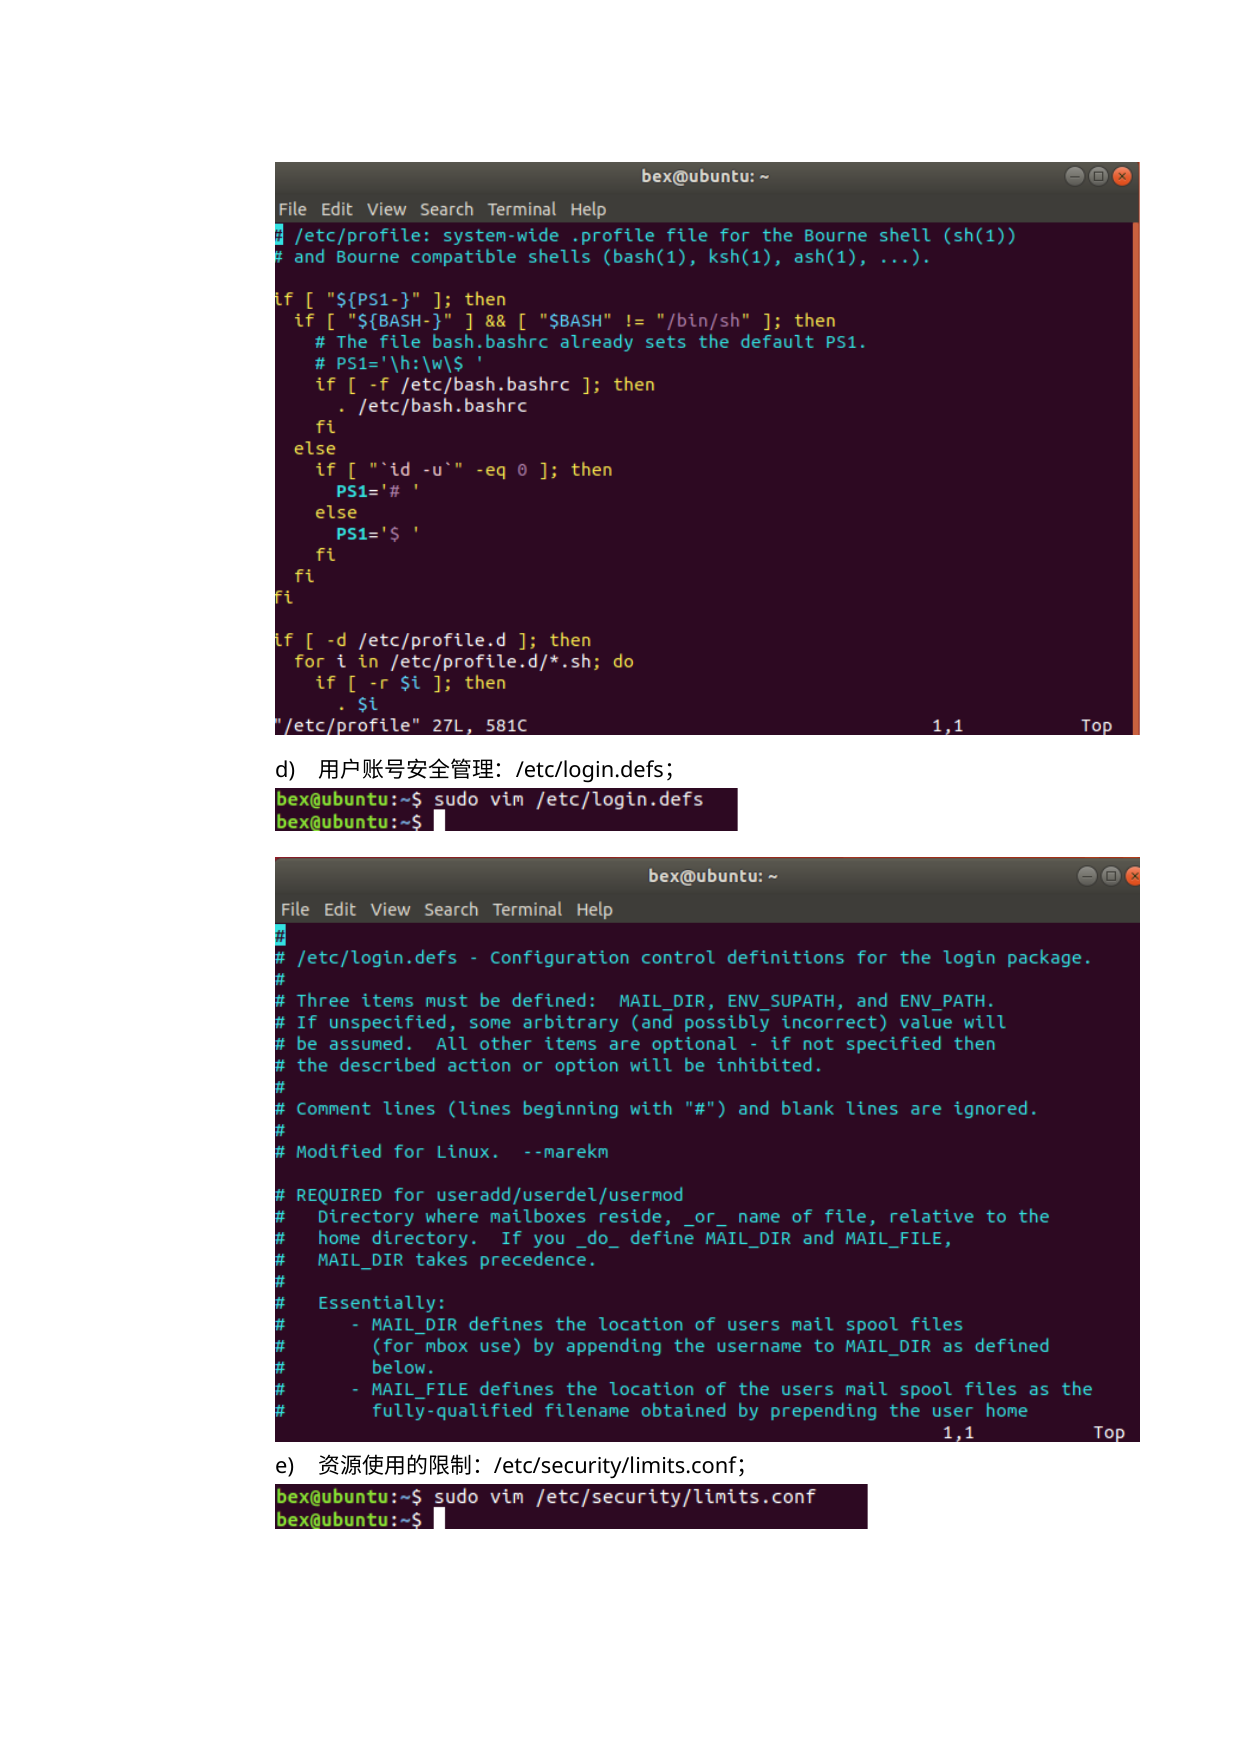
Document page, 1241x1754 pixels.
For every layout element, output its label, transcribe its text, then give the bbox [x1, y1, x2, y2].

picture [275, 788, 738, 831]
picture [275, 162, 1140, 735]
picture [275, 857, 1140, 1442]
list 资源使用的限制：/etc/security/limits.conf； [275, 1447, 1053, 1480]
list 用户账号安全管理：/etc/login.defs； [275, 751, 1053, 784]
picture [275, 1484, 868, 1529]
